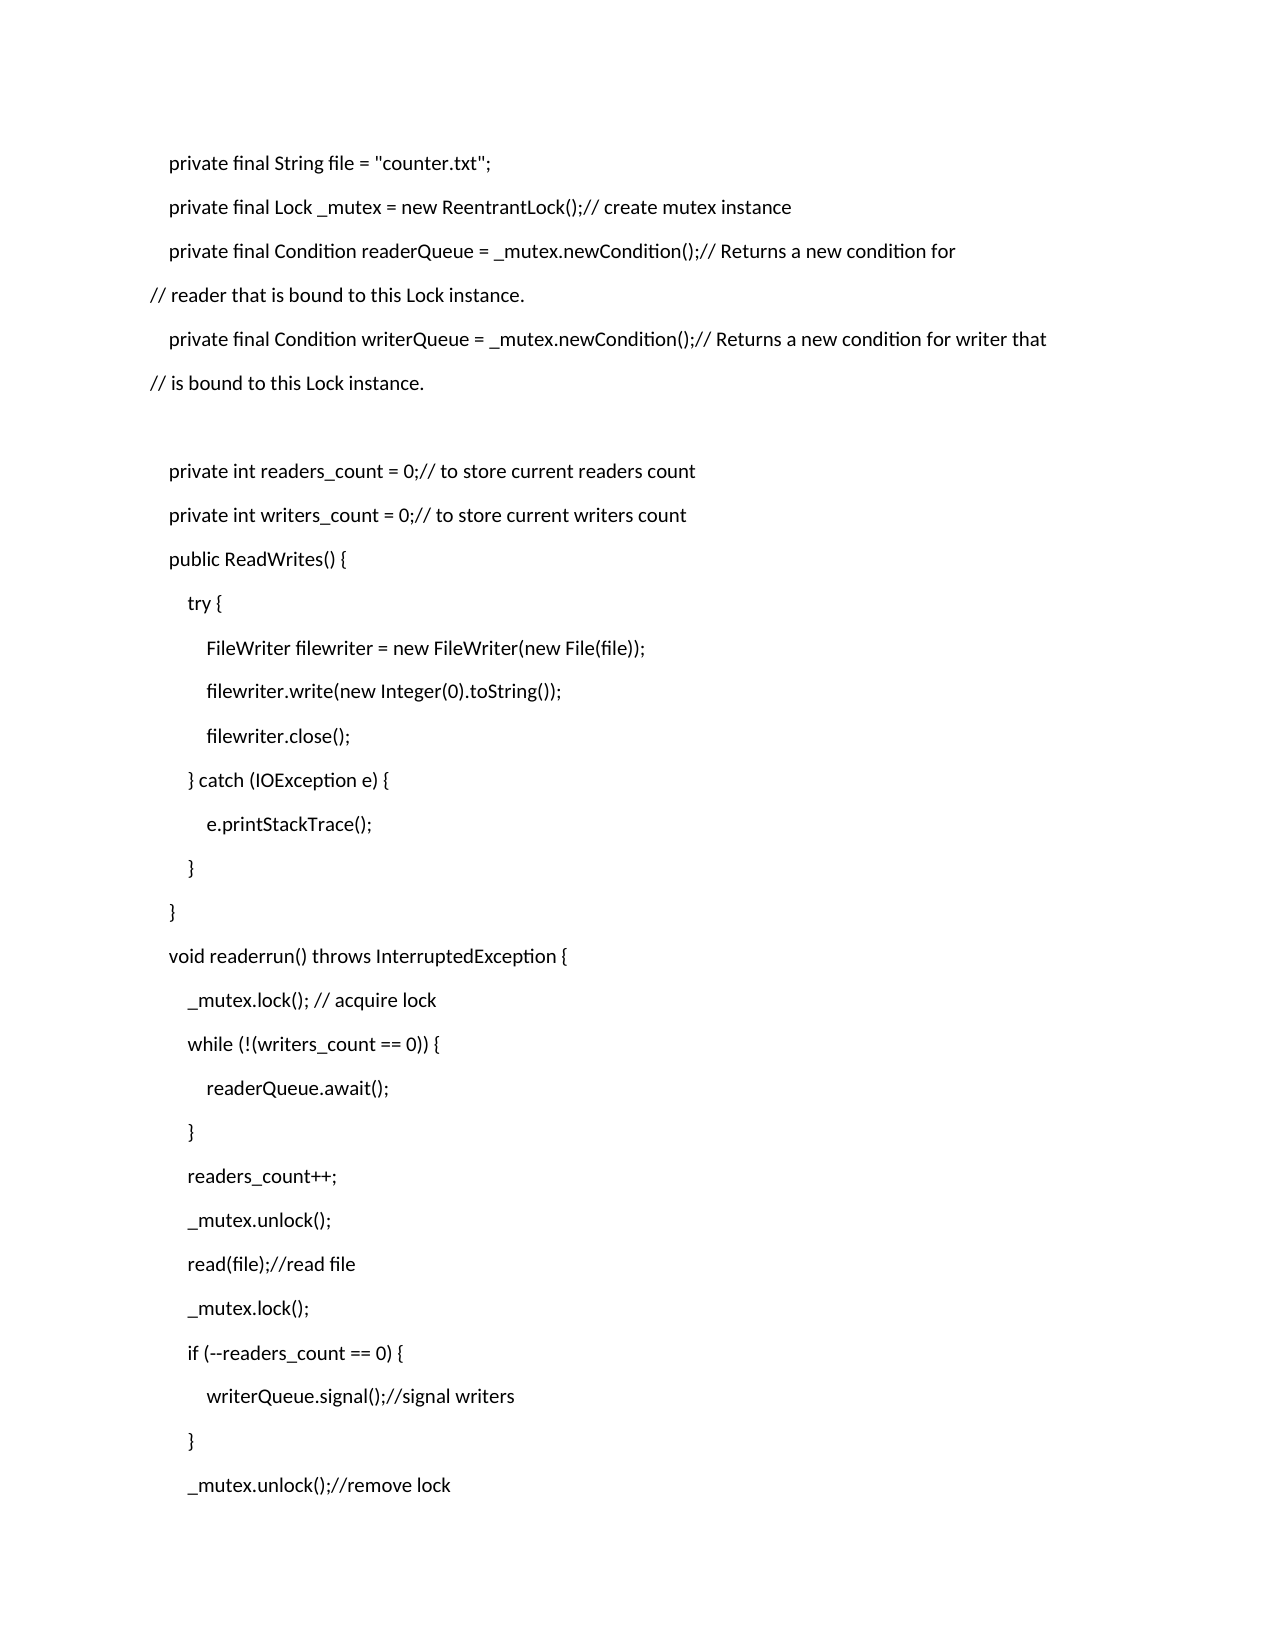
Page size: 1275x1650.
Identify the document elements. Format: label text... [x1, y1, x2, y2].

text // is bound to this Lock instance. [150, 370, 1125, 396]
text readers_count++; [150, 1163, 1125, 1189]
text } [150, 1119, 1125, 1145]
text writerQueue.signal();//signal writers [150, 1384, 1125, 1409]
text while (!(writers_count == 0)) { [150, 1031, 1125, 1057]
text } catch (IOException e) { [150, 767, 1125, 792]
text private final Condition readerQueue = _mutex.newCondition();// Returns a new condition for [150, 238, 1125, 263]
text } [150, 899, 1125, 924]
text if (--readers_count == 0) { [150, 1340, 1125, 1365]
text e.printStackTrace(); [150, 811, 1125, 836]
text public ReadWrites() { [150, 547, 1125, 572]
text } [150, 1428, 1125, 1453]
text filewriter.write(new Integer(0).toString()); [150, 679, 1125, 704]
text // reader that is bound to this Lock instance. [150, 282, 1125, 308]
text try { [150, 591, 1125, 616]
text read(file);//read file [150, 1252, 1125, 1277]
text private final Lock _mutex = new ReentrantLock();// create mutex instance [150, 194, 1125, 219]
text private int readers_count = 0;// to store current readers count [150, 458, 1125, 484]
text FileWriter filewriter = new FileWriter(new File(file)); [150, 635, 1125, 660]
text _mutex.unlock(); [150, 1207, 1125, 1233]
text void readerrun() throws InterruptedException { [150, 943, 1125, 968]
text } [150, 855, 1125, 880]
text _mutex.unlock();//remove lock [150, 1472, 1125, 1497]
text filewriter.close(); [150, 723, 1125, 748]
text private final String file = "counter.txt"; [150, 150, 1125, 175]
text _mutex.lock(); // acquire lock [150, 987, 1125, 1013]
text private final Condition writerQueue = _mutex.newCondition();// Returns a new condition for writer that [150, 326, 1125, 352]
text readerQueue.await(); [150, 1075, 1125, 1101]
text _mutex.lock(); [150, 1296, 1125, 1321]
text private int writers_count = 0;// to store current writers count [150, 502, 1125, 528]
